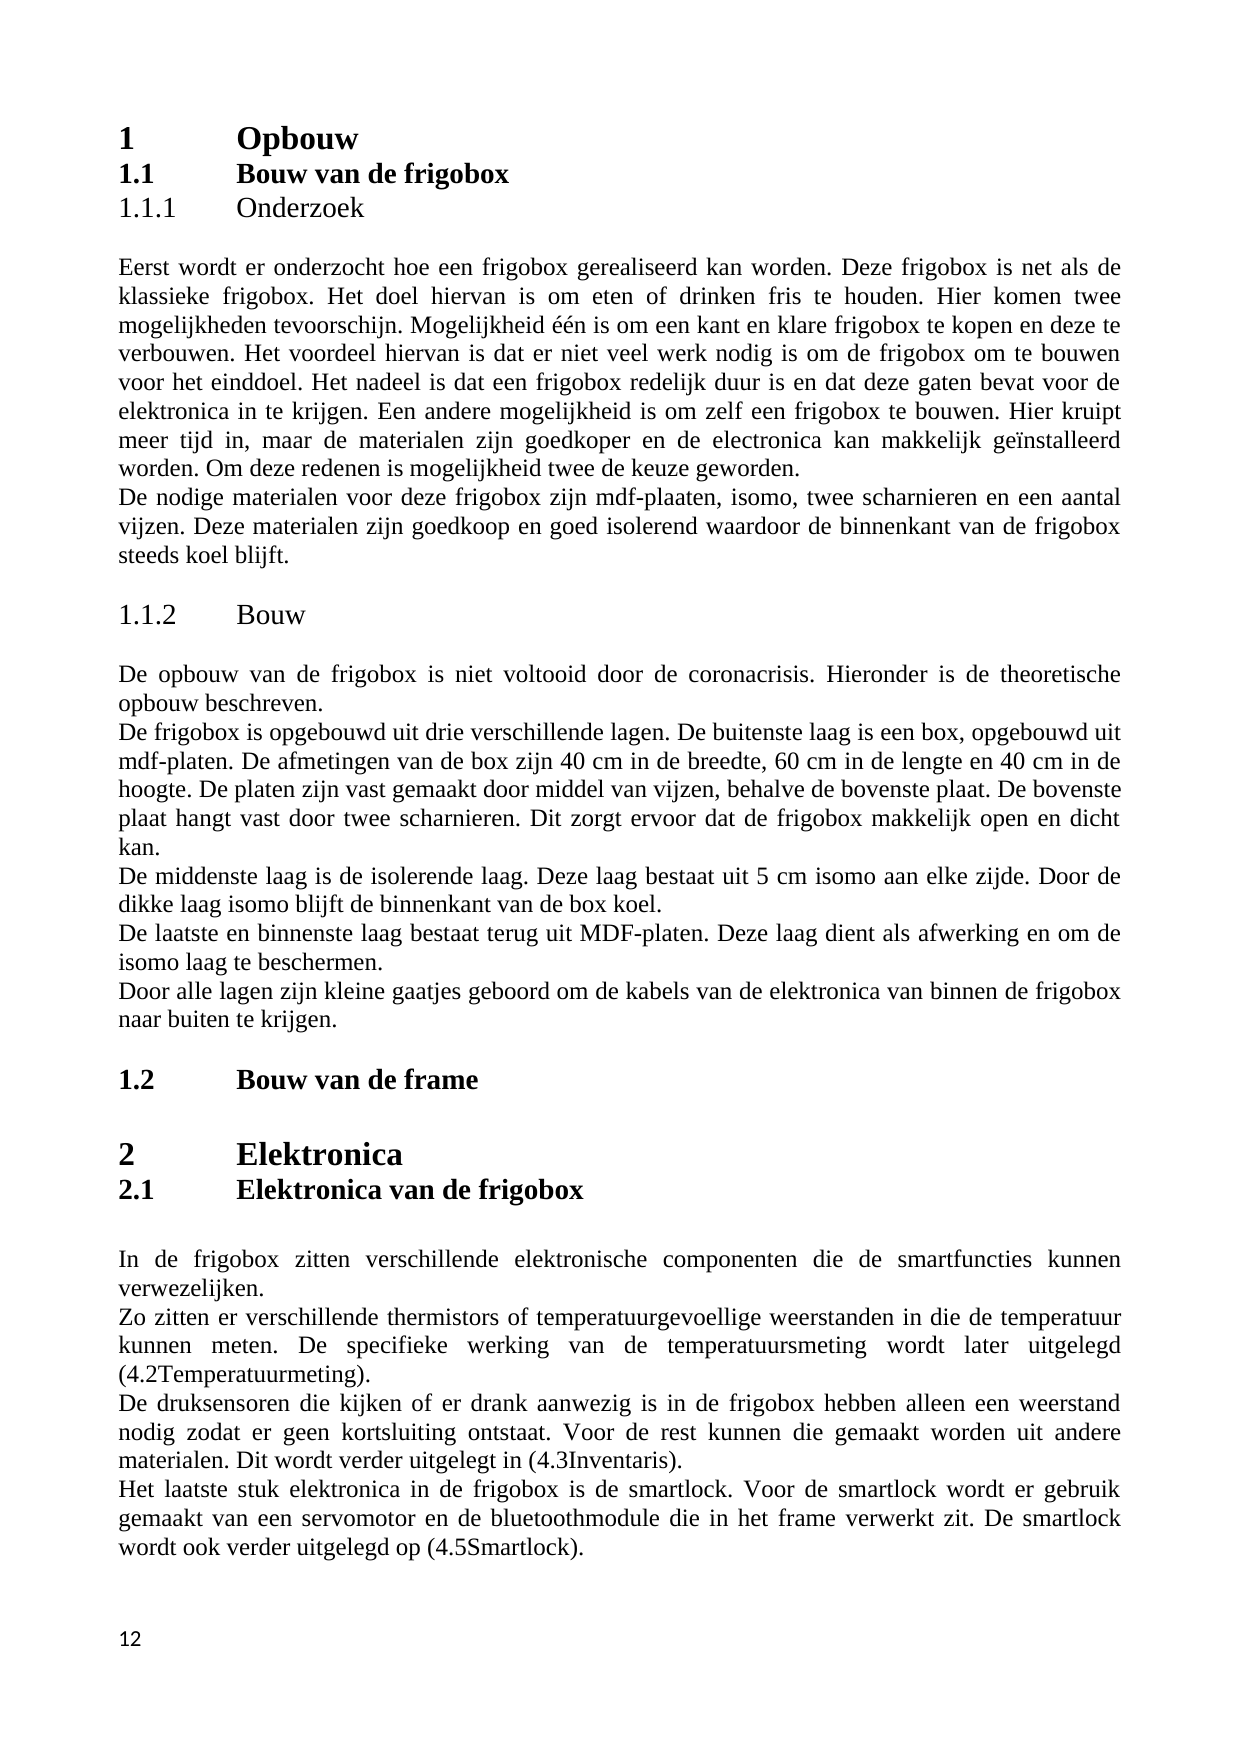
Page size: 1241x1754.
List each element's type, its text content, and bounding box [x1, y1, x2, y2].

text Bouw van de frigobox [118, 156, 1122, 190]
text Onderzoek [118, 190, 1122, 223]
text Bouw van de frame [118, 1062, 1122, 1096]
text De frigobox is opgebouwd uit drie verschillende lagen. De buitenste laag is een box, opgebouwd uit mdf-platen. De afmetingen van de box zijn 40 cm in de breedte, 60 cm in de lengte en 40 cm in de hoogte. De platen zijn vast gemaakt door middel van vijzen, behalve de bovenste plaat. De bovenste plaat hangt vast door twee scharnieren. Dit zorgt ervoor dat de frigobox makkelijk open en dicht kan. [118, 717, 1122, 861]
text De druksensoren die kijken of er drank aanwezig is in de frigobox hebben alleen een weerstand nodig zodat er geen kortsluiting ontstaat. Voor de rest kunnen die gemaakt worden uit andere materialen. Dit wordt verder uitgelegt in (4.3Inventaris). [118, 1388, 1122, 1474]
text In de frigobox zitten verschillende elektronische componenten die de smartfuncties kunnen verwezelijken. [118, 1244, 1122, 1302]
text Door alle lagen zijn kleine gaatjes geboord om de kabels van de elektronica van binnen de frigobox naar buiten te krijgen. [118, 976, 1122, 1033]
text Bouw [118, 597, 1122, 631]
text Elektronica van de frigobox [118, 1172, 1122, 1206]
text Opbouw [118, 118, 1122, 156]
text Elektronica [118, 1134, 1122, 1172]
text Het laatste stuk elektronica in de frigobox is de smartlock. Voor de smartlock wordt er gebruik gemaakt van een servomotor en de bluetoothmodule die in het frame verwerkt zit. De smartlock wordt ook verder uitgelegd op (4.5Smartlock). [118, 1474, 1122, 1560]
text De middenste laag is de isolerende laag. Deze laag bestaat uit 5 cm isomo aan elke zijde. Door de dikke laag isomo blijft de binnenkant van de box koel. [118, 861, 1122, 918]
text Eerst wordt er onderzocht hoe een frigobox gerealiseerd kan worden. Deze frigobox is net als de klassieke frigobox. Het doel hiervan is om eten of drinken fris te houden. Hier komen twee mogelijkheden tevoorschijn. Mogelijkheid één is om een kant en klare frigobox te kopen en deze te verbouwen. Het voordeel hiervan is dat er niet veel werk nodig is om de frigobox om te bouwen voor het einddoel. Het nadeel is dat een frigobox redelijk duur is en dat deze gaten bevat voor de elektronica in te krijgen. Een andere mogelijkheid is om zelf een frigobox te bouwen. Hier kruipt meer tijd in, maar de materialen zijn goedkoper en de electronica kan makkelijk geïnstalleerd worden. Om deze redenen is mogelijkheid twee de keuze geworden. [118, 252, 1122, 482]
text Zo zitten er verschillende thermistors of temperatuurgevoellige weerstanden in die de temperatuur kunnen meten. De specifieke werking van de temperatuursmeting wordt later uitgelegd (4.2Temperatuurmeting). [118, 1302, 1122, 1388]
text De laatste en binnenste laag bestaat terug uit MDF-platen. Deze laag dient als afwerking en om de isomo laag te beschermen. [118, 918, 1122, 976]
text De opbouw van de frigobox is niet voltooid door de coronacrisis. Hieronder is de theoretische opbouw beschreven. [118, 659, 1122, 717]
text De nodige materialen voor deze frigobox zijn mdf-plaaten, isomo, twee scharnieren en een aantal vijzen. Deze materialen zijn goedkoop en goed isolerend waardoor de binnenkant van de frigobox steeds koel blijft. [118, 482, 1122, 568]
